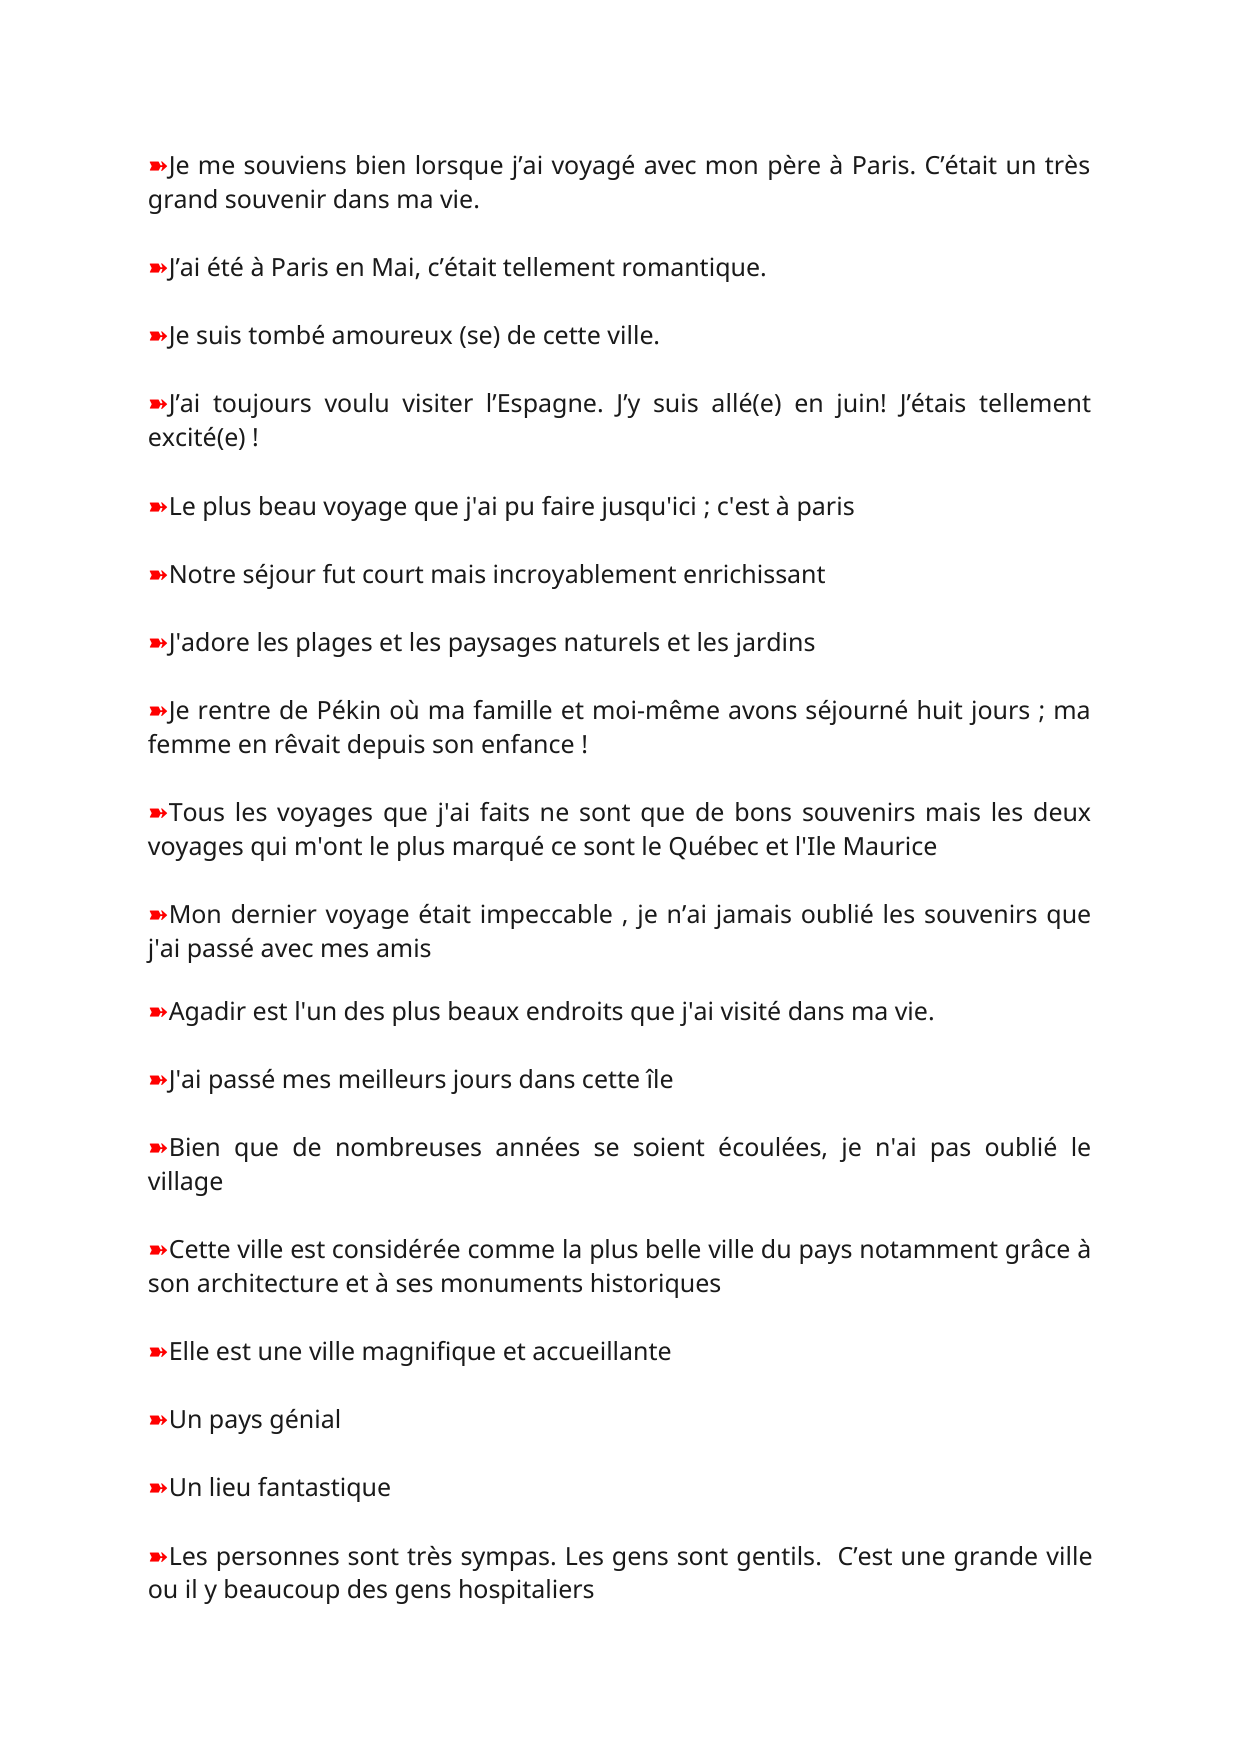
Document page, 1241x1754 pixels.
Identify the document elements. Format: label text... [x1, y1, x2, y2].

text ➽Un pays génial [148, 1402, 1093, 1436]
text ➽Le plus beau voyage que j'ai pu faire jusqu'ici ; c'est à paris [148, 488, 1093, 522]
text ➽Tous les voyages que j'ai faits ne sont que de bons souvenirs mais les deux voyages qui m'ont le plus marqué ce sont le Québec et l'Ile Maurice [148, 795, 1093, 863]
text ➽Elle est une ville magnifique et accueillante [148, 1334, 1093, 1368]
text ➽Mon dernier voyage était impeccable , je n’ai jamais oublié les souvenirs que j'ai passé avec mes amis [148, 897, 1093, 965]
text ➽Je me souviens bien lorsque j’ai voyagé avec mon père à Paris. C’était un très grand souvenir dans ma vie. [148, 148, 1093, 216]
text ➽Je rentre de Pékin où ma famille et moi-même avons séjourné huit jours ; ma femme en rêvait depuis son enfance ! [148, 693, 1093, 761]
text ➽Les personnes sont très sympas. Les gens sont gentils. C’est une grande ville ou il y beaucoup des gens hospitaliers [148, 1538, 1093, 1606]
text ➽Agadir est l'un des plus beaux endroits que j'ai visité dans ma vie. [148, 993, 1093, 1027]
text ➽J’ai toujours voulu visiter l’Espagne. J’y suis allé(e) en juin! J’étais tellement excité(e) ! [148, 386, 1093, 454]
text ➽J’ai été à Paris en Mai, c’était tellement romantique. [148, 250, 1093, 284]
text ➽Cette ville est considérée comme la plus belle ville du pays notamment grâce à son architecture et à ses monuments historiques [148, 1232, 1093, 1300]
text ➽Un lieu fantastique [148, 1470, 1093, 1504]
text ➽J'ai passé mes meilleurs jours dans cette île [148, 1061, 1093, 1095]
text ➽Je suis tombé amoureux (se) de cette ville. [148, 318, 1093, 352]
text ➽J'adore les plages et les paysages naturels et les jardins [148, 624, 1093, 658]
text ➽Notre séjour fut court mais incroyablement enrichissant [148, 556, 1093, 590]
text ➽Bien que de nombreuses années se soient écoulées, je n'ai pas oublié le village [148, 1129, 1093, 1197]
